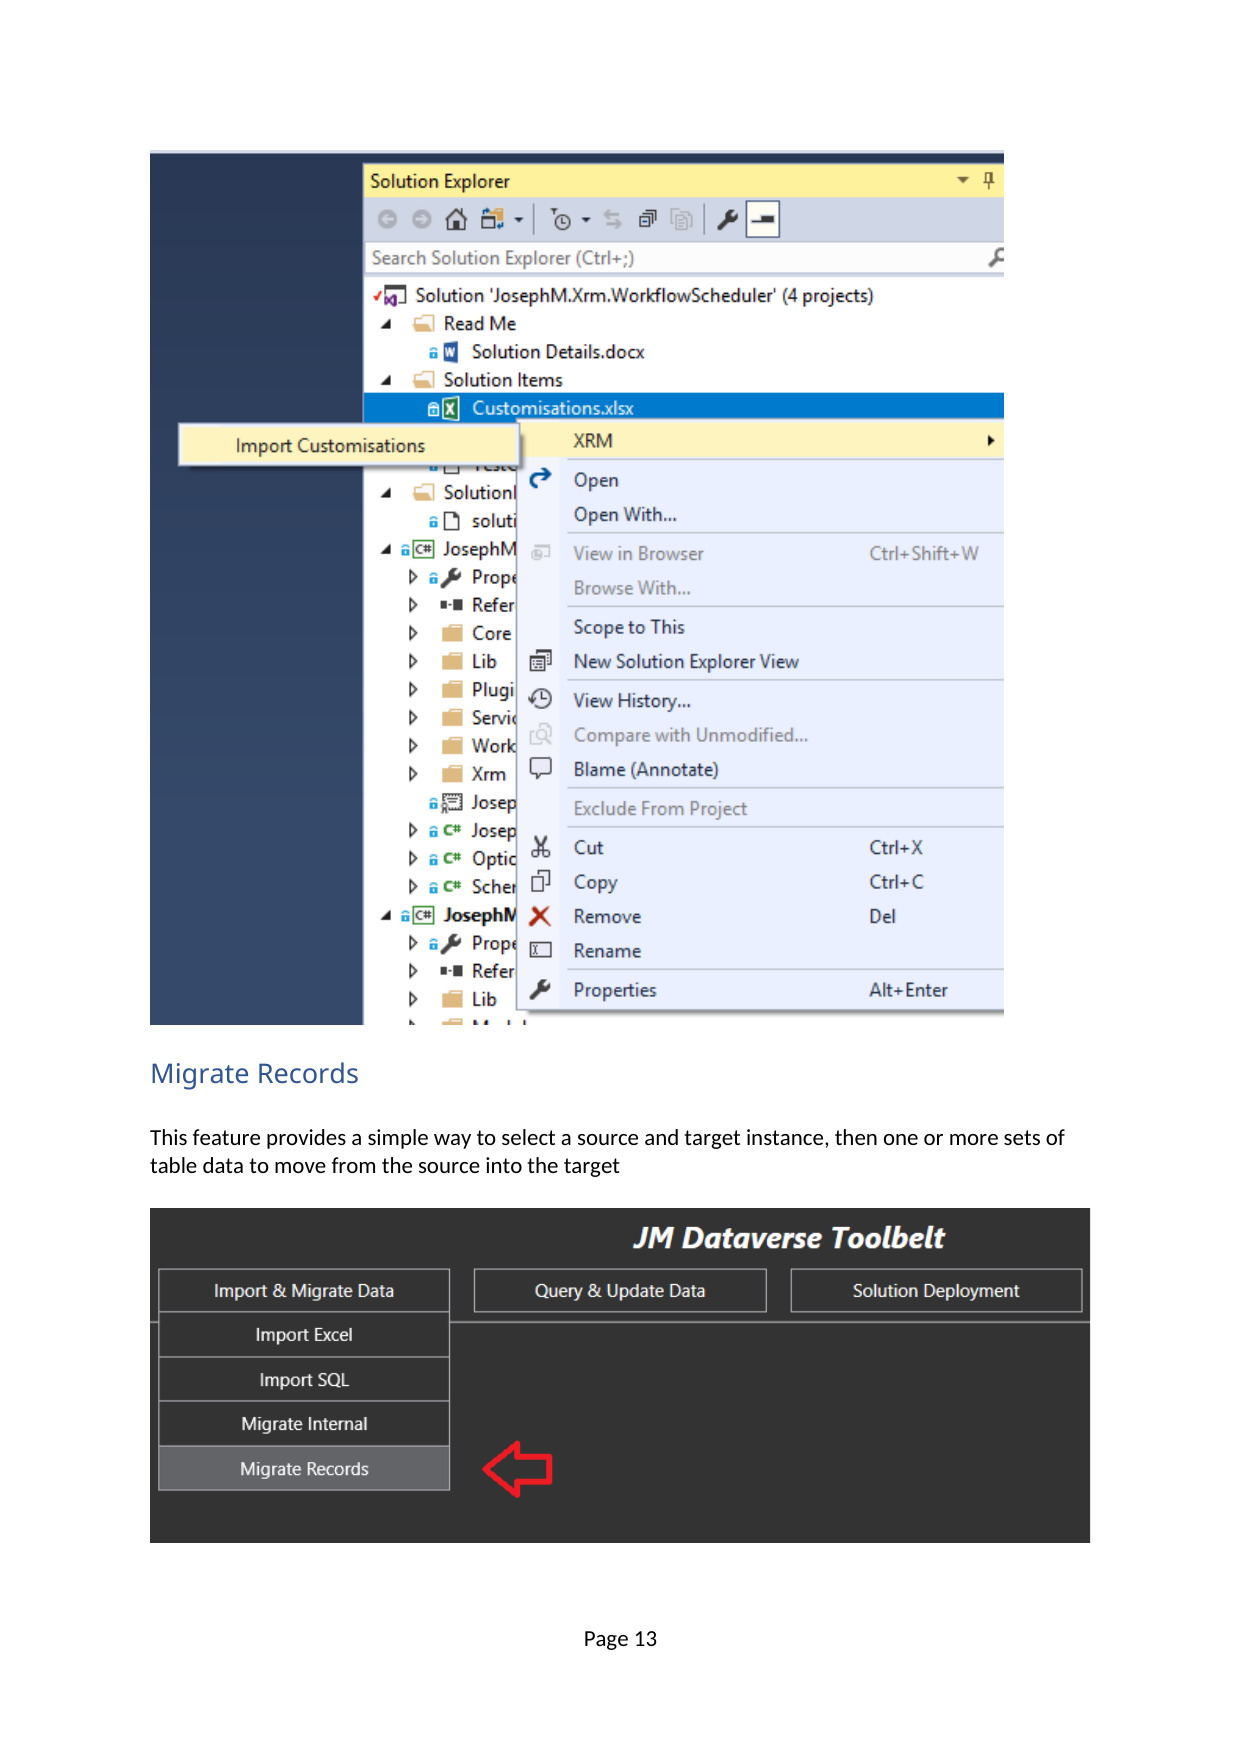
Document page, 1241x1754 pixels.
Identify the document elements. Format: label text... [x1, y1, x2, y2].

picture [150, 1208, 1091, 1543]
subtitle Migrate Records [150, 1054, 1090, 1091]
text This feature provides a simple way to select a source and target instance, then one or more sets of table data to move from the source into the target [150, 1123, 1090, 1179]
picture [150, 150, 1004, 1025]
